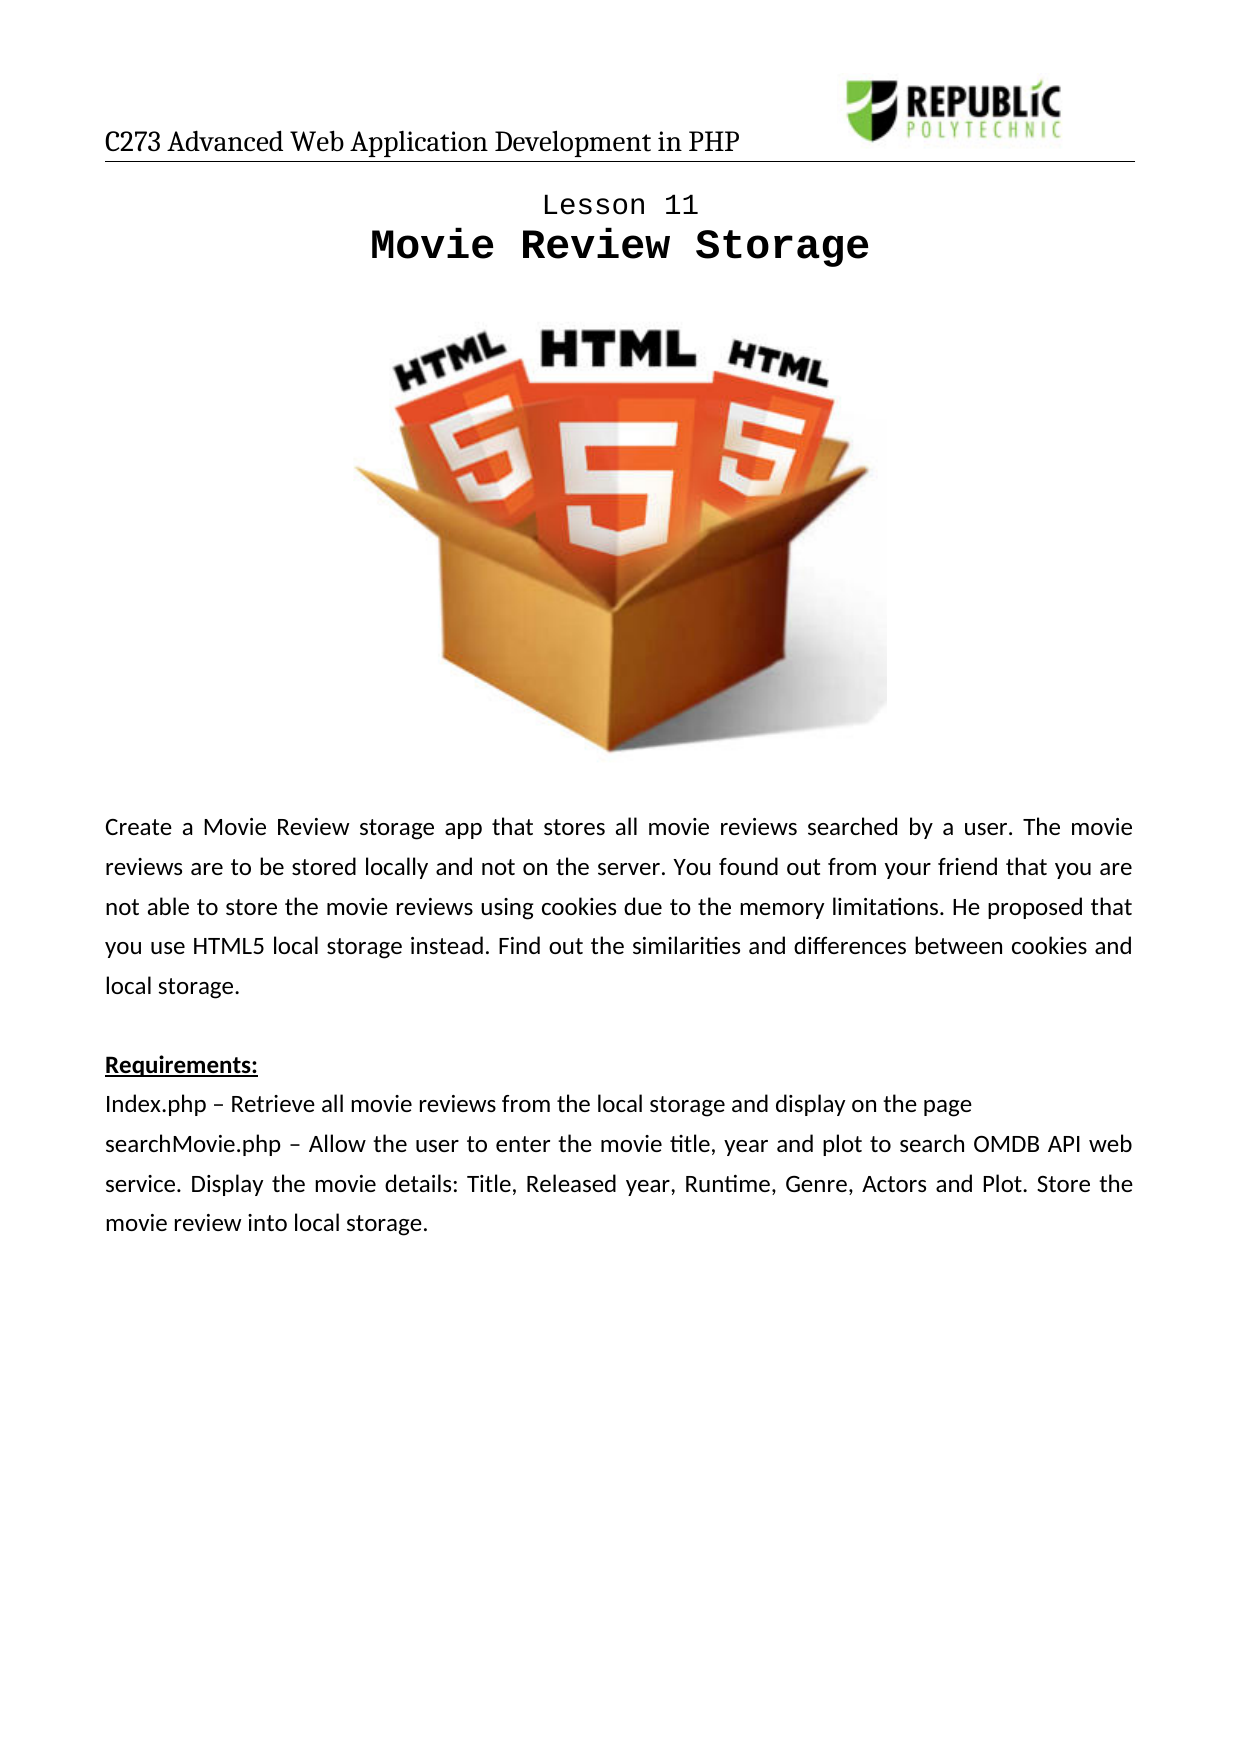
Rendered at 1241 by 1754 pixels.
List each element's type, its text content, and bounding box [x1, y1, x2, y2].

text Create a Movie Review storage app that stores all movie reviews searched by a user. The movie reviews are to be stored locally and not on the server. You found out from your friend that you are not able to store the movie reviews using cookies due to the memory limitations. He proposed that you use HTML5 local storage instead. Find out the similarities and differences between cookies and local storage. [105, 812, 1135, 1000]
text Movie Review Storage [105, 223, 1135, 271]
text searchMovie.php – Allow the user to enter the movie title, year and plot to search OMDB API web service. Display the movie details: Title, Released year, Runtime, Genre, Actors and Plot. Store the movie review into local storage. [105, 1128, 1135, 1238]
text Index.php – Retrieve all movie reviews from the local storage and display on the page [105, 1089, 1135, 1119]
picture [837, 73, 1072, 152]
text Lesson 11 [105, 190, 1135, 223]
picture [353, 310, 887, 764]
text Requirements: [105, 1049, 1135, 1079]
